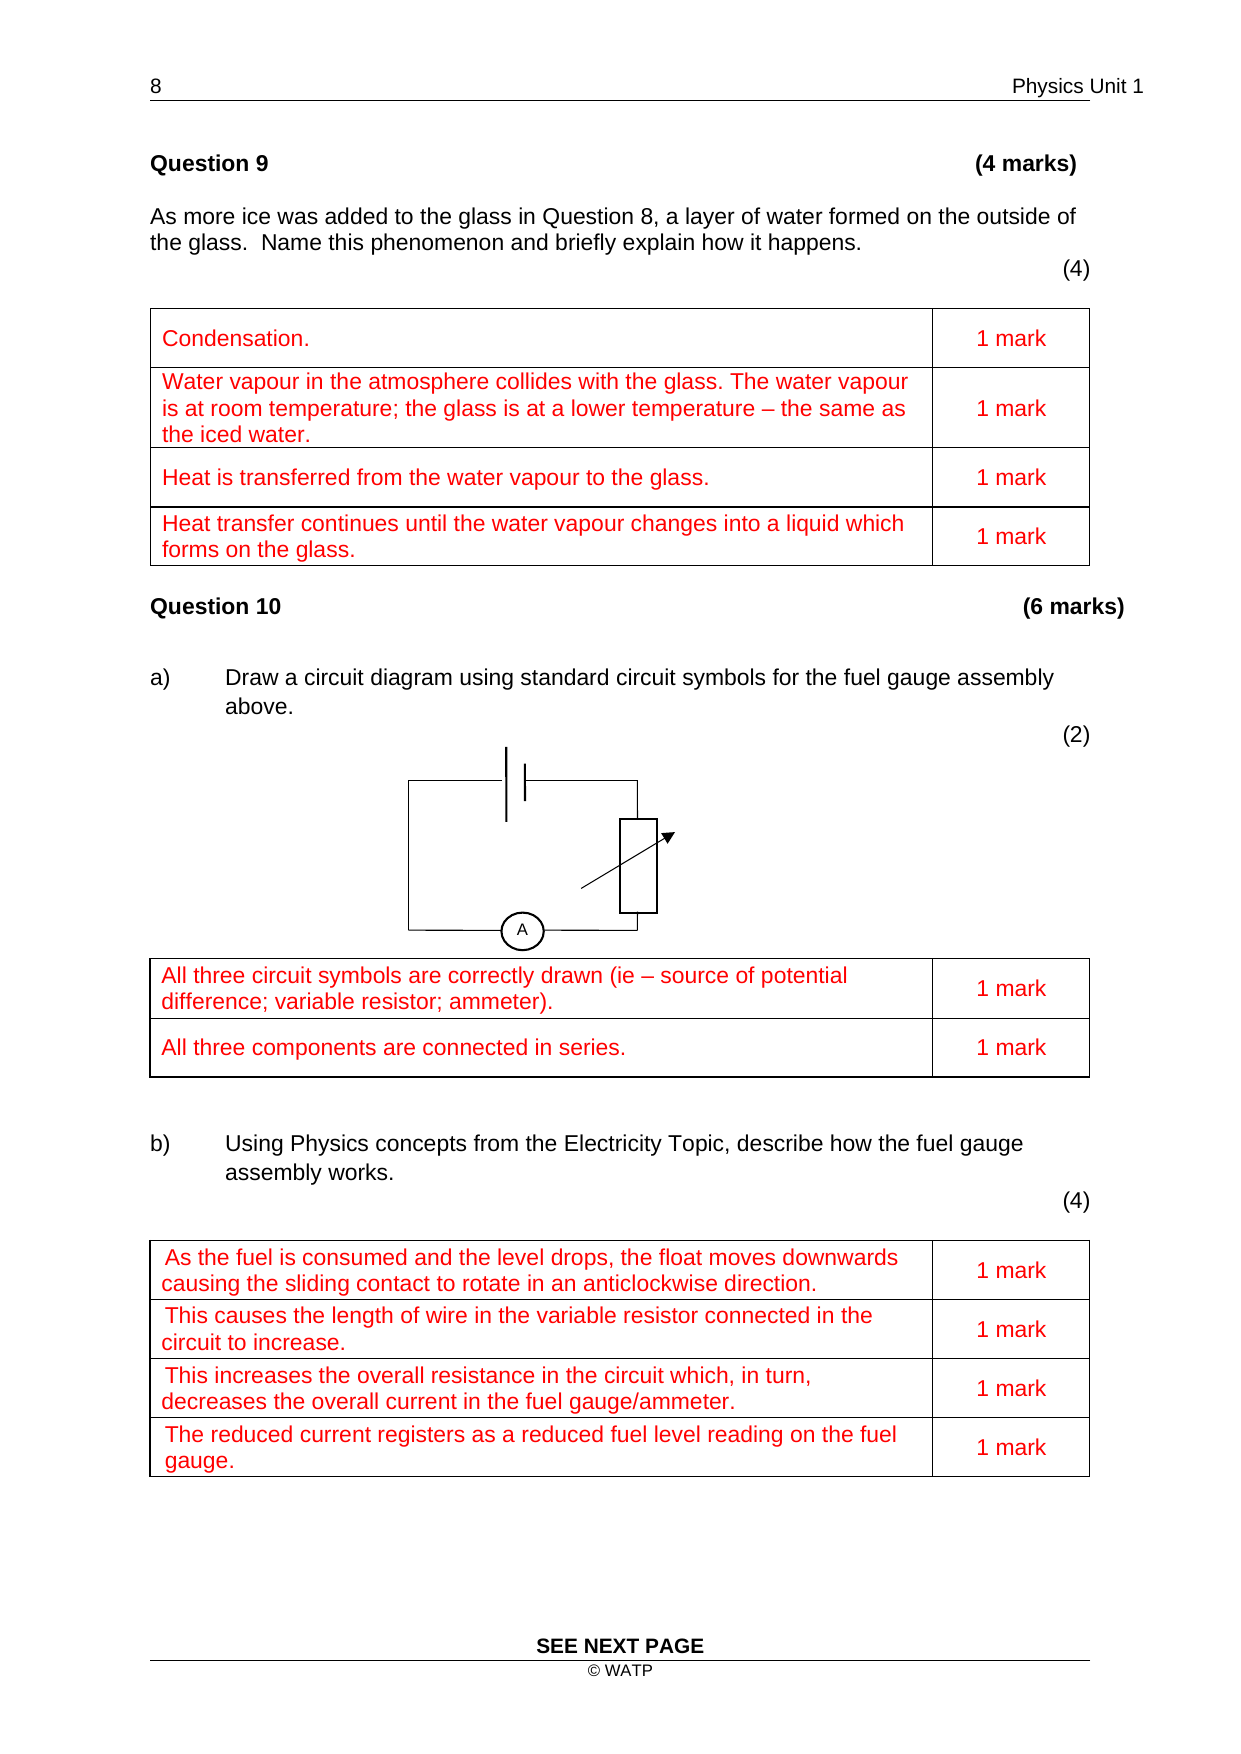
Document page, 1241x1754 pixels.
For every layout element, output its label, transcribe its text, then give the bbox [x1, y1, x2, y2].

text Question 9 (4 marks) [150, 150, 1090, 176]
table_cell This increases the overall resistance in the circuit which, in turn, decreases the overall current in the fuel gauge/ammeter. [151, 1359, 932, 1417]
table_cell 1 mark [933, 1359, 1089, 1417]
table_cell Water vapour in the atmosphere collides with the glass. The water vapour is at room temperature; the glass is at a lower temperature – the same as the iced water. [151, 368, 932, 447]
table_cell 1 mark [933, 368, 1089, 447]
text As more ice was added to the glass in Question 8, a layer of water formed on the outside of the glass. Name this phenomenon and briefly explain how it happens. [150, 203, 1090, 255]
table_cell This causes the length of wire in the variable resistor connected in the circuit to increase. [151, 1300, 932, 1358]
table_header 1 mark [933, 309, 1089, 367]
table_cell 1 mark [933, 508, 1089, 565]
table_cell All three components are connected in series. [151, 1019, 932, 1076]
table_cell 1 mark [933, 1019, 1089, 1076]
table_cell 1 mark [933, 1418, 1089, 1476]
list (4) [150, 1187, 1090, 1213]
table_cell Heat transfer continues until the water vapour changes into a liquid which forms on the glass. [151, 508, 932, 565]
table_header As the fuel is consumed and the level drops, the float moves downwards causing the sliding contact to rotate in an anticlockwise direction. [151, 1241, 932, 1299]
list (2) [150, 721, 1090, 747]
table_header Condensation. [151, 309, 932, 367]
table_header 1 mark [933, 1241, 1089, 1299]
table_cell The reduced current registers as a reduced fuel level reading on the fuel gauge. [151, 1418, 932, 1476]
text (4) [150, 255, 1090, 282]
table_cell Heat is transferred from the water vapour to the glass. [151, 448, 932, 506]
table_cell 1 mark [933, 1300, 1089, 1358]
table_cell 1 mark [933, 448, 1089, 506]
table_header All three circuit symbols are correctly drawn (ie – source of potential difference; variable resistor; ammeter). [151, 959, 932, 1017]
list Using Physics concepts from the Electricity Topic, describe how the fuel gauge assembly works. [150, 1130, 1090, 1185]
table_header 1 mark [933, 959, 1089, 1017]
list Draw a circuit diagram using standard circuit symbols for the fuel gauge assembly above. [150, 664, 1090, 719]
text Question 10 (6 marks) [150, 593, 1090, 619]
